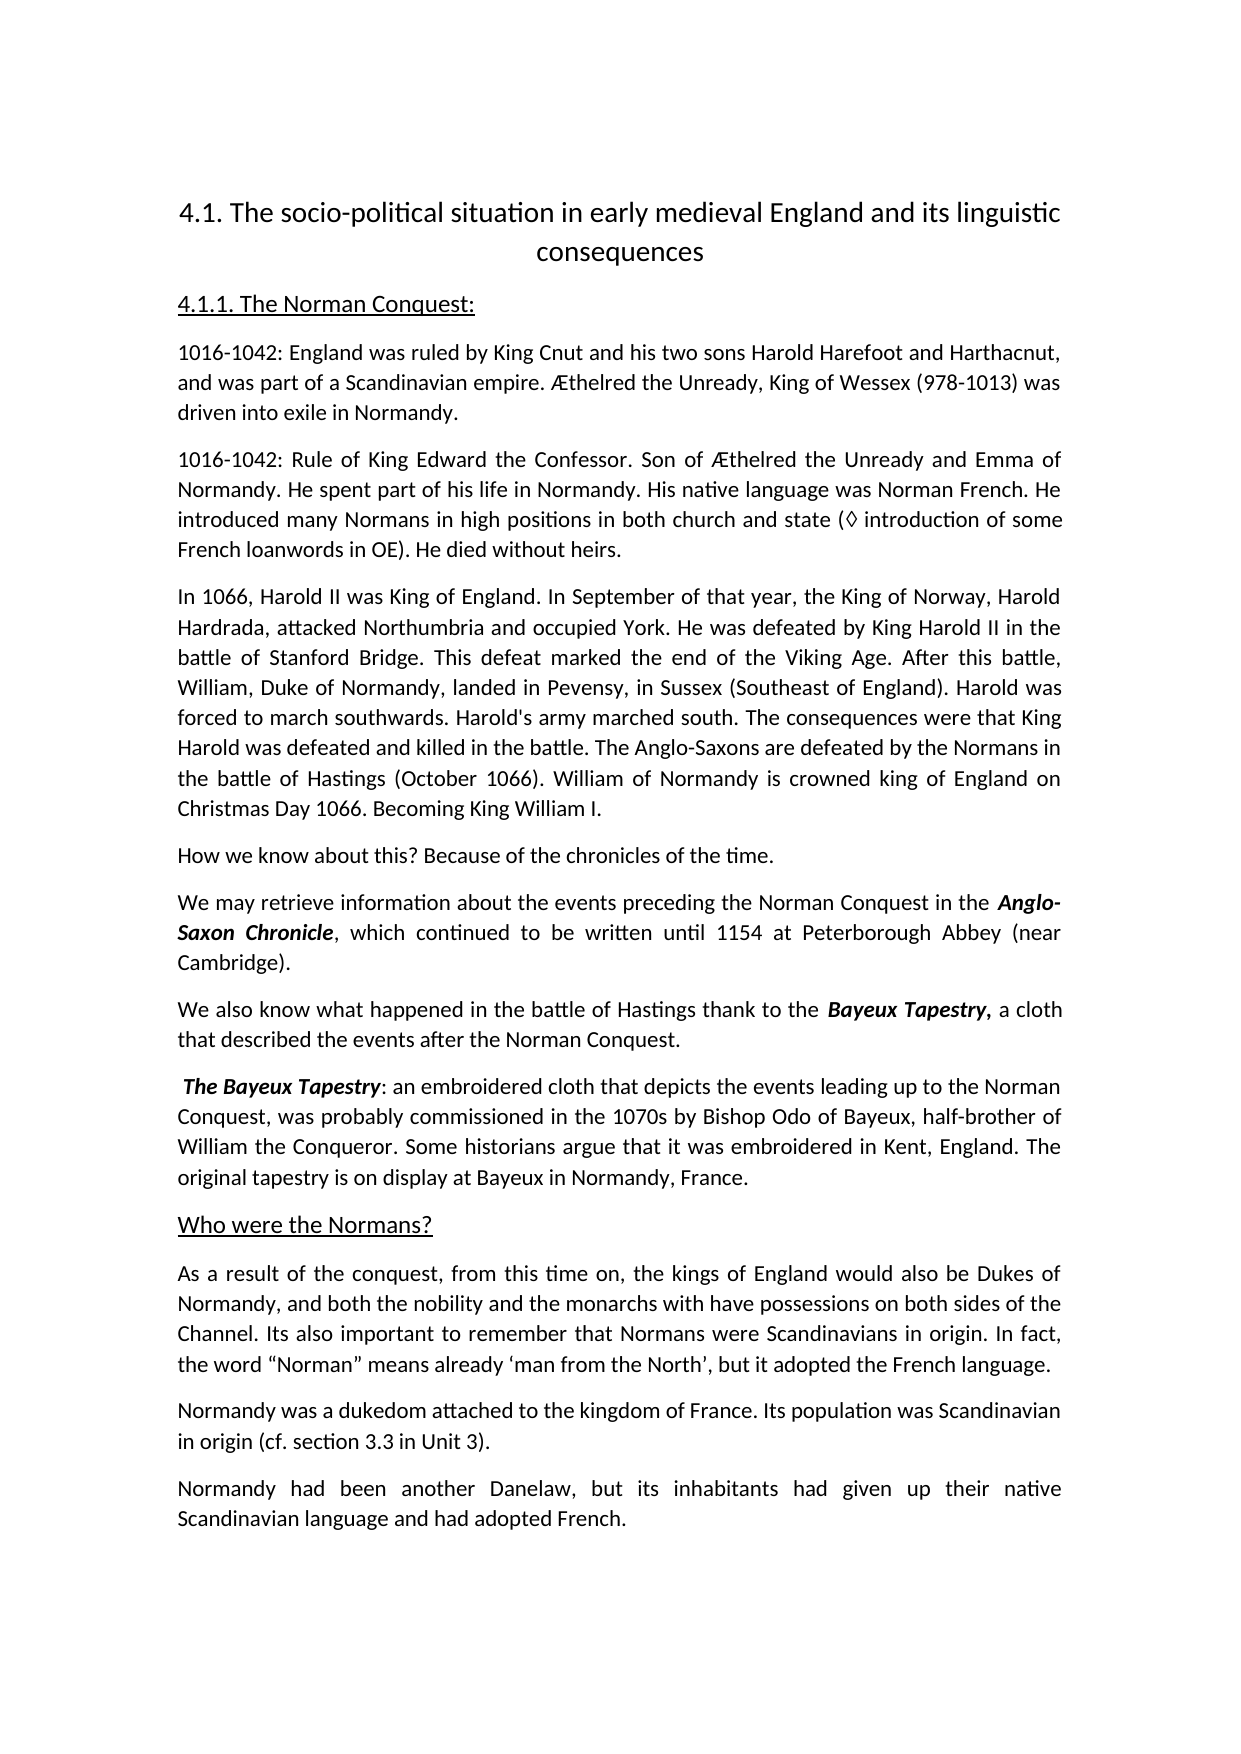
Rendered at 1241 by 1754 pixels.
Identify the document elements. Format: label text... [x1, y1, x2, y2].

text 4.1.1. The Norman Conquest: [177, 288, 1063, 318]
text We may retrieve information about the events preceding the Norman Conquest in the Anglo-Saxon Chronicle, which continued to be written until 1154 at Peterborough Abbey (near Cambridge). [177, 888, 1063, 976]
text We also know what happened in the battle of Hastings thank to the Bayeux Tapestry, a cloth that described the events after the Norman Conquest. [177, 995, 1063, 1053]
text Normandy was a dukedom attached to the kingdom of France. Its population was Scandinavian in origin (cf. section 3.3 in Unit 3). [177, 1397, 1063, 1455]
text In 1066, Harold II was King of England. In September of that year, the King of Norway, Harold Hardrada, attacked Northumbria and occupied York. He was defeated by King Harold II in the battle of Stanford Bridge. This defeat marked the end of the Viking Age. After this battle, William, Duke of Normandy, landed in Pevensy, in Sussex (Southeast of England). Harold was forced to march southwards. Harold's army marched south. The consequences were that King Harold was defeated and killed in the battle. The Anglo-Saxons are defeated by the Normans in the battle of Hastings (October 1066). William of Normandy is crowned king of England on Christmas Day 1066. Becoming King William I. [177, 582, 1063, 822]
text 4.1. The socio-political situation in early medieval England and its linguistic consequences [177, 194, 1063, 268]
text 1016-1042: England was ruled by King Cnut and his two sons Harold Harefoot and Harthacnut, and was part of a Scandinavian empire. Æthelred the Unready, King of Wessex (978-1013) was driven into exile in Normandy. [177, 338, 1063, 426]
text As a result of the conquest, from this time on, the kings of England would also be Dukes of Normandy, and both the nobility and the monarchs with have possessions on both sides of the Channel. Its also important to remember that Normans were Scandinavians in origin. In fact, the word “Norman” means already ‘man from the North’, but it adopted the French language. [177, 1259, 1063, 1378]
text Normandy had been another Danelaw, but its inhabitants had given up their native Scandinavian language and had adopted French. [177, 1474, 1063, 1532]
text 1016-1042: Rule of King Edward the Confessor. Son of Æthelred the Unready and Emma of Normandy. He spent part of his life in Normandy. His native language was Norman French. He introduced many Normans in high positions in both church and state ( introduction of some French loanwords in OE). He died without heirs. [177, 445, 1063, 563]
text Who were the Normans? [177, 1209, 1063, 1240]
text The Bayeux Tapestry: an embroidered cloth that depicts the events leading up to the Norman Conquest, was probably commissioned in the 1070s by Bishop Odo of Bayeux, half-brother of William the Conqueror. Some historians argue that it was embroidered in Kent, England. The original tapestry is on display at Bayeux in Normandy, France. [177, 1072, 1063, 1191]
text How we know about this? Because of the chronicles of the time. [177, 841, 1063, 869]
